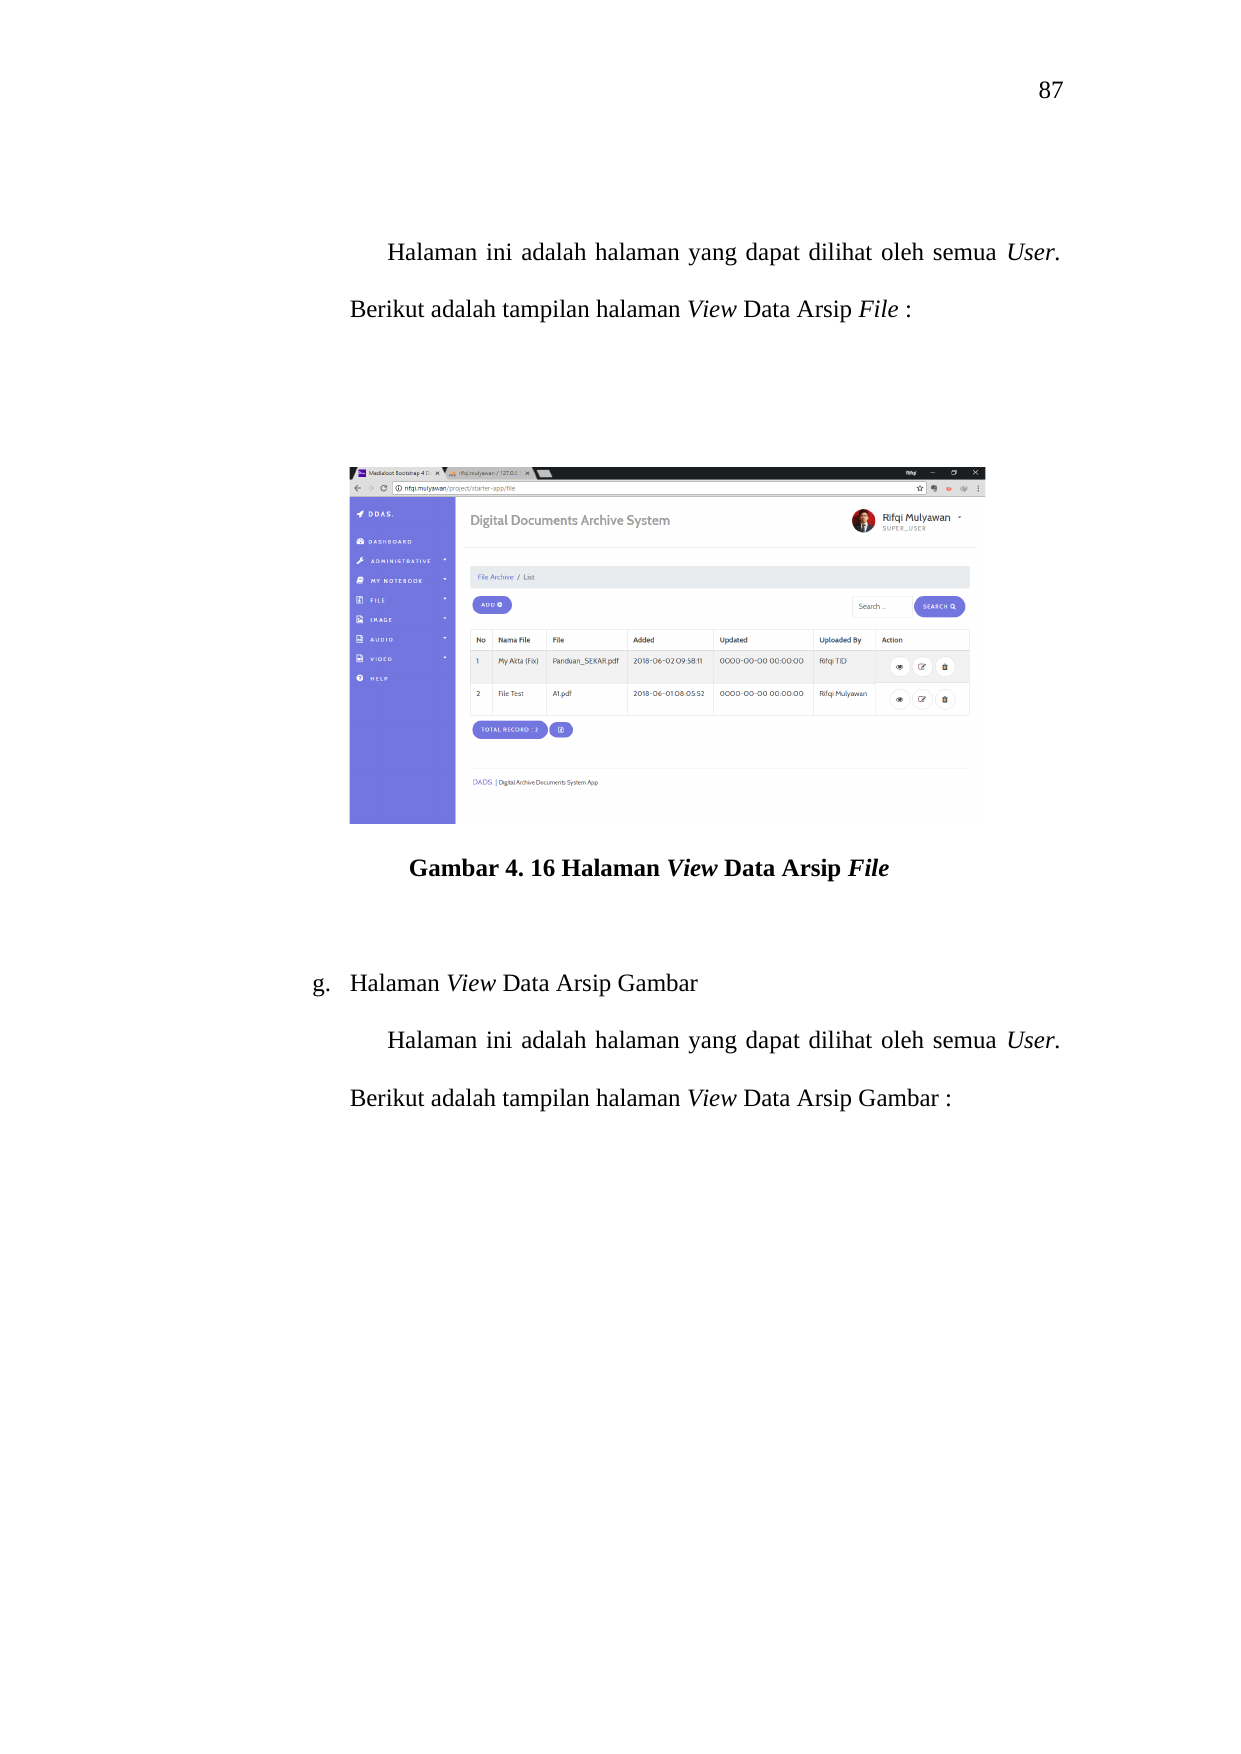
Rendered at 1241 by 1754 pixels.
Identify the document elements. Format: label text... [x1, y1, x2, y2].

list Halaman ini adalah halaman yang dapat dilihat oleh semua User. Berikut adalah tampilan halaman View Data Arsip File : [349, 237, 1063, 323]
picture [349, 467, 986, 824]
list Halaman View Data Arsip Gambar [312, 968, 1063, 996]
text Gambar 4. 16 Halaman View Data Arsip File [237, 853, 1063, 881]
list Halaman ini adalah halaman yang dapat dilihat oleh semua User. Berikut adalah tampilan halaman View Data Arsip Gambar : [349, 1025, 1063, 1111]
